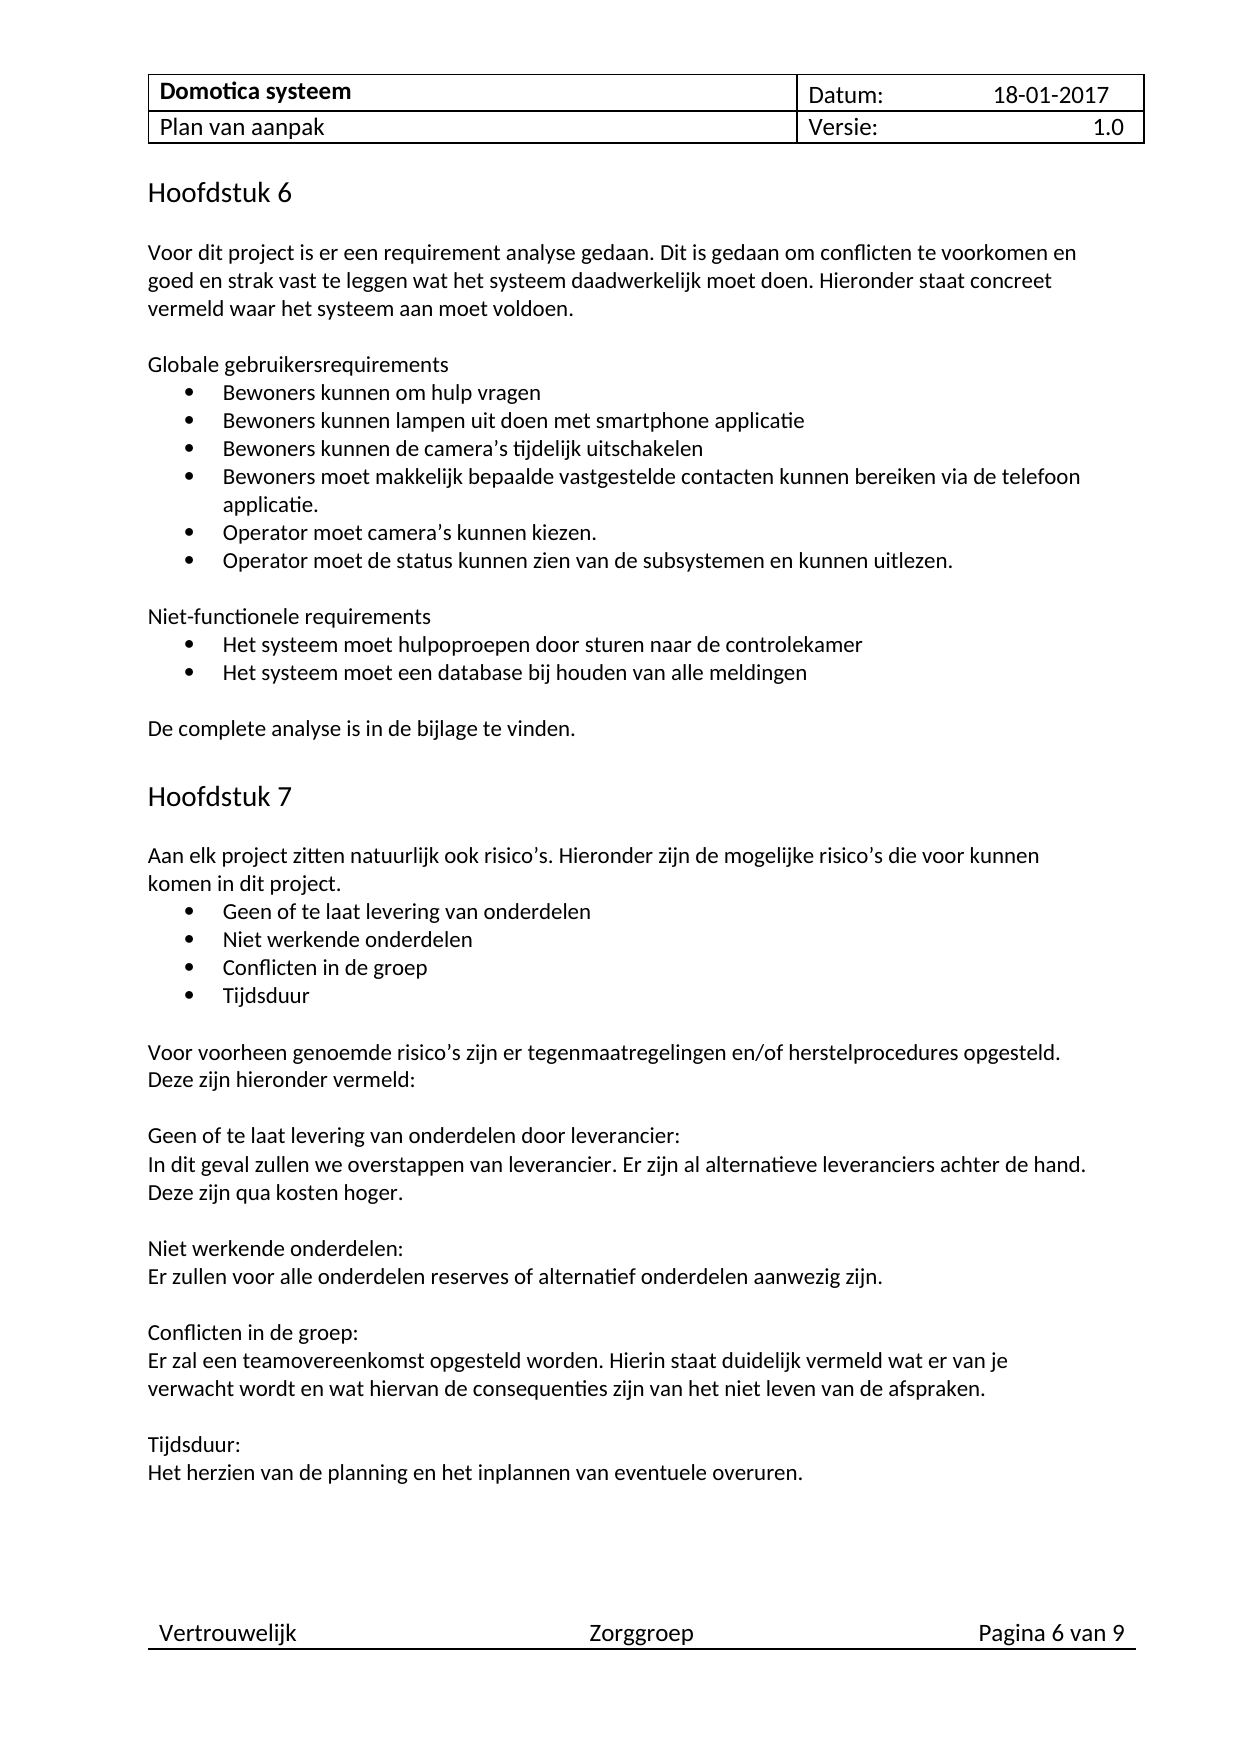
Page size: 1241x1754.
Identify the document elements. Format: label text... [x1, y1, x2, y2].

text Het herzien van de planning en het inplannen van eventuele overuren. [148, 1458, 1093, 1486]
list Geen of te laat levering van onderdelen [185, 897, 1093, 926]
text Geen of te laat levering van onderdelen door leverancier: [148, 1122, 1093, 1150]
list Het systeem moet een database bij houden van alle meldingen [185, 658, 1093, 686]
text Hoofdstuk 7 [148, 778, 1093, 813]
text Conflicten in de groep: [148, 1318, 1093, 1346]
list Het systeem moet hulpoproepen door sturen naar de controlekamer [185, 630, 1093, 658]
text De complete analyse is in de bijlage te vinden. [148, 714, 1093, 742]
text Niet werkende onderdelen: [148, 1234, 1093, 1262]
text Er zal een teamovereenkomst opgesteld worden. Hierin staat duidelijk vermeld wat er van je verwacht wordt en wat hiervan de consequenties zijn van het niet leven van de afspraken. [148, 1346, 1093, 1402]
text Tijdsduur: [148, 1430, 1093, 1458]
list Operator moet de status kunnen zien van de subsystemen en kunnen uitlezen. [185, 546, 1093, 574]
list Niet werkende onderdelen [185, 926, 1093, 953]
list Bewoners kunnen om hulp vragen [185, 378, 1093, 406]
list Bewoners kunnen de camera’s tijdelijk uitschakelen [185, 434, 1093, 462]
text Voor voorheen genoemde risico’s zijn er tegenmaatregelingen en/of herstelprocedures opgesteld. Deze zijn hieronder vermeld: [148, 1038, 1093, 1094]
list Operator moet camera’s kunnen kiezen. [185, 518, 1093, 546]
text Globale gebruikersrequirements [148, 350, 1093, 378]
text Voor dit project is er een requirement analyse gedaan. Dit is gedaan om conflicten te voorkomen en goed en strak vast te leggen wat het systeem daadwerkelijk moet doen. Hieronder staat concreet vermeld waar het systeem aan moet voldoen. [148, 238, 1093, 322]
list Conflicten in de groep [185, 953, 1093, 982]
list Bewoners kunnen lampen uit doen met smartphone applicatie [185, 406, 1093, 434]
text Hoofdstuk 6 [148, 174, 1093, 210]
text Er zullen voor alle onderdelen reserves of alternatief onderdelen aanwezig zijn. [148, 1262, 1093, 1290]
list Tijdsduur [185, 982, 1093, 1009]
text Niet-functionele requirements [148, 602, 1093, 630]
text In dit geval zullen we overstappen van leverancier. Er zijn al alternatieve leveranciers achter de hand. Deze zijn qua kosten hoger. [148, 1150, 1093, 1206]
text Aan elk project zitten natuurlijk ook risico’s. Hieronder zijn de mogelijke risico’s die voor kunnen komen in dit project. [148, 841, 1093, 897]
list Bewoners moet makkelijk bepaalde vastgestelde contacten kunnen bereiken via de telefoon applicatie. [185, 462, 1093, 518]
